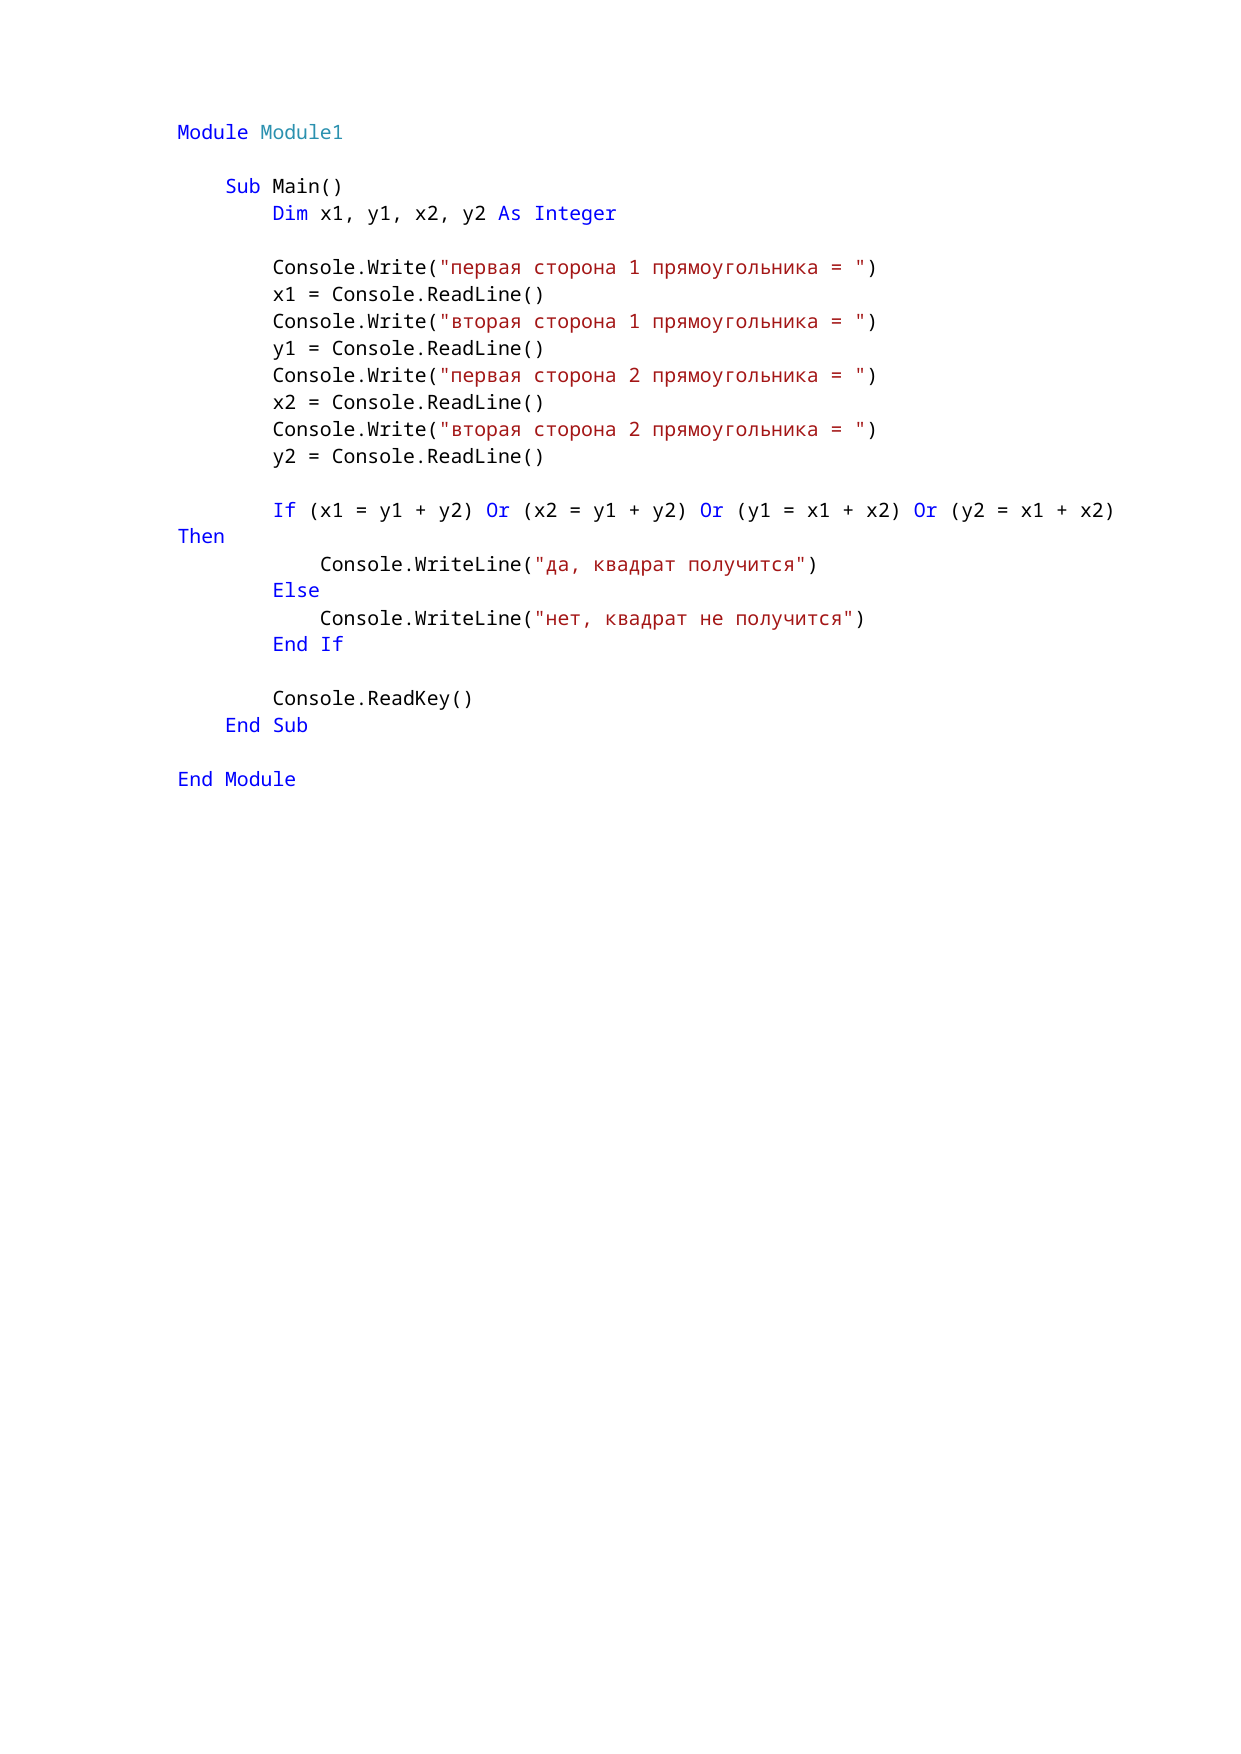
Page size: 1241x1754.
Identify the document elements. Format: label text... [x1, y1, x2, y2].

text Console.ReadKey() [177, 685, 1152, 712]
text End Sub [177, 712, 1152, 739]
text Console.WriteLine("да, квадрат получится") [177, 550, 1152, 577]
text y1 = Console.ReadLine() [177, 334, 1152, 361]
text x2 = Console.ReadLine() [177, 388, 1152, 415]
text Else [177, 577, 1152, 604]
text Console.Write("вторая сторона 1 прямоугольника = ") [177, 307, 1152, 334]
text x1 = Console.ReadLine() [177, 280, 1152, 307]
text Module Module1 [177, 118, 1152, 145]
text End Module [177, 766, 1152, 793]
text If (x1 = y1 + y2) Or (x2 = y1 + y2) Or (y1 = x1 + x2) Or (y2 = x1 + x2) Then [177, 496, 1152, 550]
text Console.Write("первая сторона 1 прямоугольника = ") [177, 253, 1152, 280]
text y2 = Console.ReadLine() [177, 442, 1152, 469]
text Sub Main() [177, 172, 1152, 199]
text Dim x1, y1, x2, y2 As Integer [177, 199, 1152, 226]
text Console.Write("первая сторона 2 прямоугольника = ") [177, 361, 1152, 388]
text End If [177, 631, 1152, 658]
text Console.Write("вторая сторона 2 прямоугольника = ") [177, 415, 1152, 442]
text Console.WriteLine("нет, квадрат не получится") [177, 604, 1152, 631]
